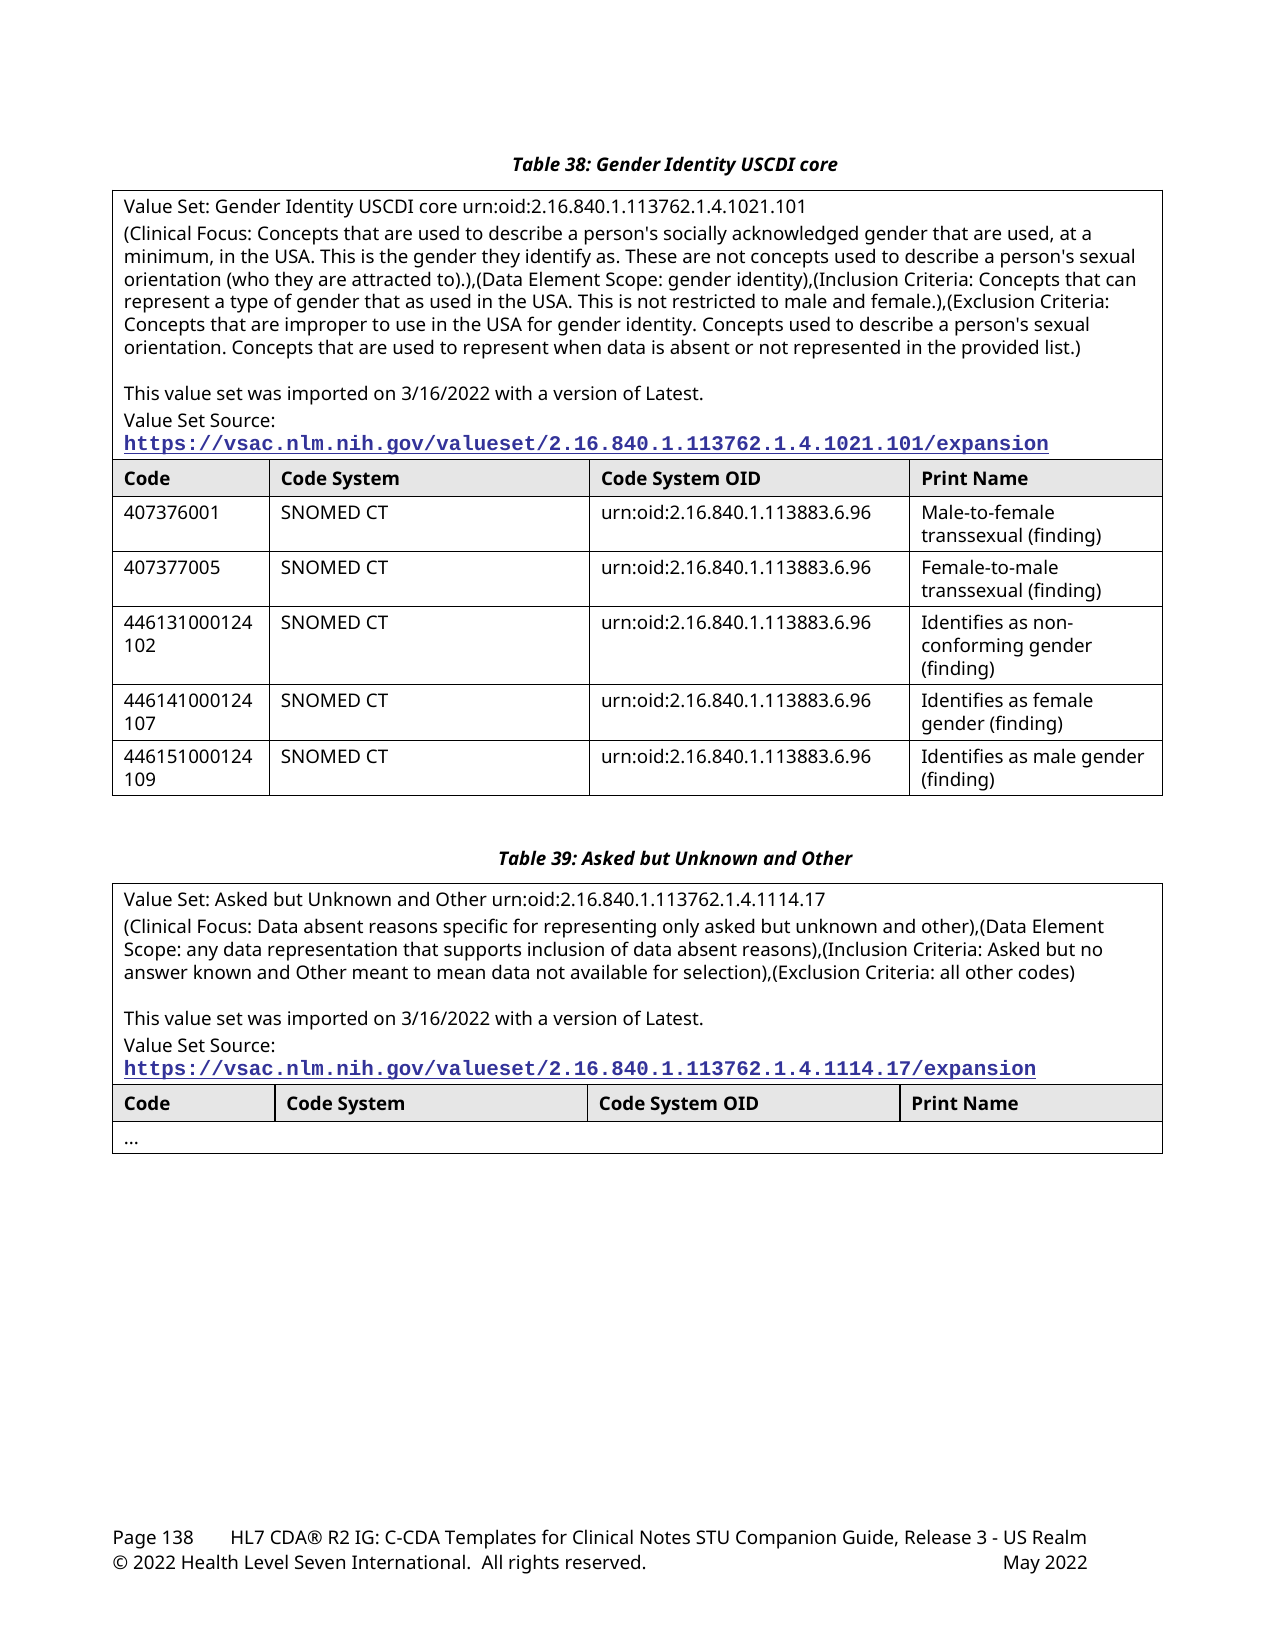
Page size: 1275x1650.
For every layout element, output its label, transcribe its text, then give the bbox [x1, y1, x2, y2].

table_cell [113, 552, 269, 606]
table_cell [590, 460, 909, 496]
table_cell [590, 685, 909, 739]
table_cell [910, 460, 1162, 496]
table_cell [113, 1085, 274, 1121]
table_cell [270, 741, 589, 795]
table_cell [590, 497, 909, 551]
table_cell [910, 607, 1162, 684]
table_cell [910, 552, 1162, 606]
text Table 39: Asked but Unknown and Other [187, 844, 1162, 871]
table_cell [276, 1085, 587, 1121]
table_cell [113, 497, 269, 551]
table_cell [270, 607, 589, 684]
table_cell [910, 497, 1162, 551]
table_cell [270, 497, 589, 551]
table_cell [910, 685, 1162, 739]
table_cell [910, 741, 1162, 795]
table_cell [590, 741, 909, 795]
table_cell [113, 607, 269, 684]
text Table 38: Gender Identity USCDI core [187, 150, 1162, 177]
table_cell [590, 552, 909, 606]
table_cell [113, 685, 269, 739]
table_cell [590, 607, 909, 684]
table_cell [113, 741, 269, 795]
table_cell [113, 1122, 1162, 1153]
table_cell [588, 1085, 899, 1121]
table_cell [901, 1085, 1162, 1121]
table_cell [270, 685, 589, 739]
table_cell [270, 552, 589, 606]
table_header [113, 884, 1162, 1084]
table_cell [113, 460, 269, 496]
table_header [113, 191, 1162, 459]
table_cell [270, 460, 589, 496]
